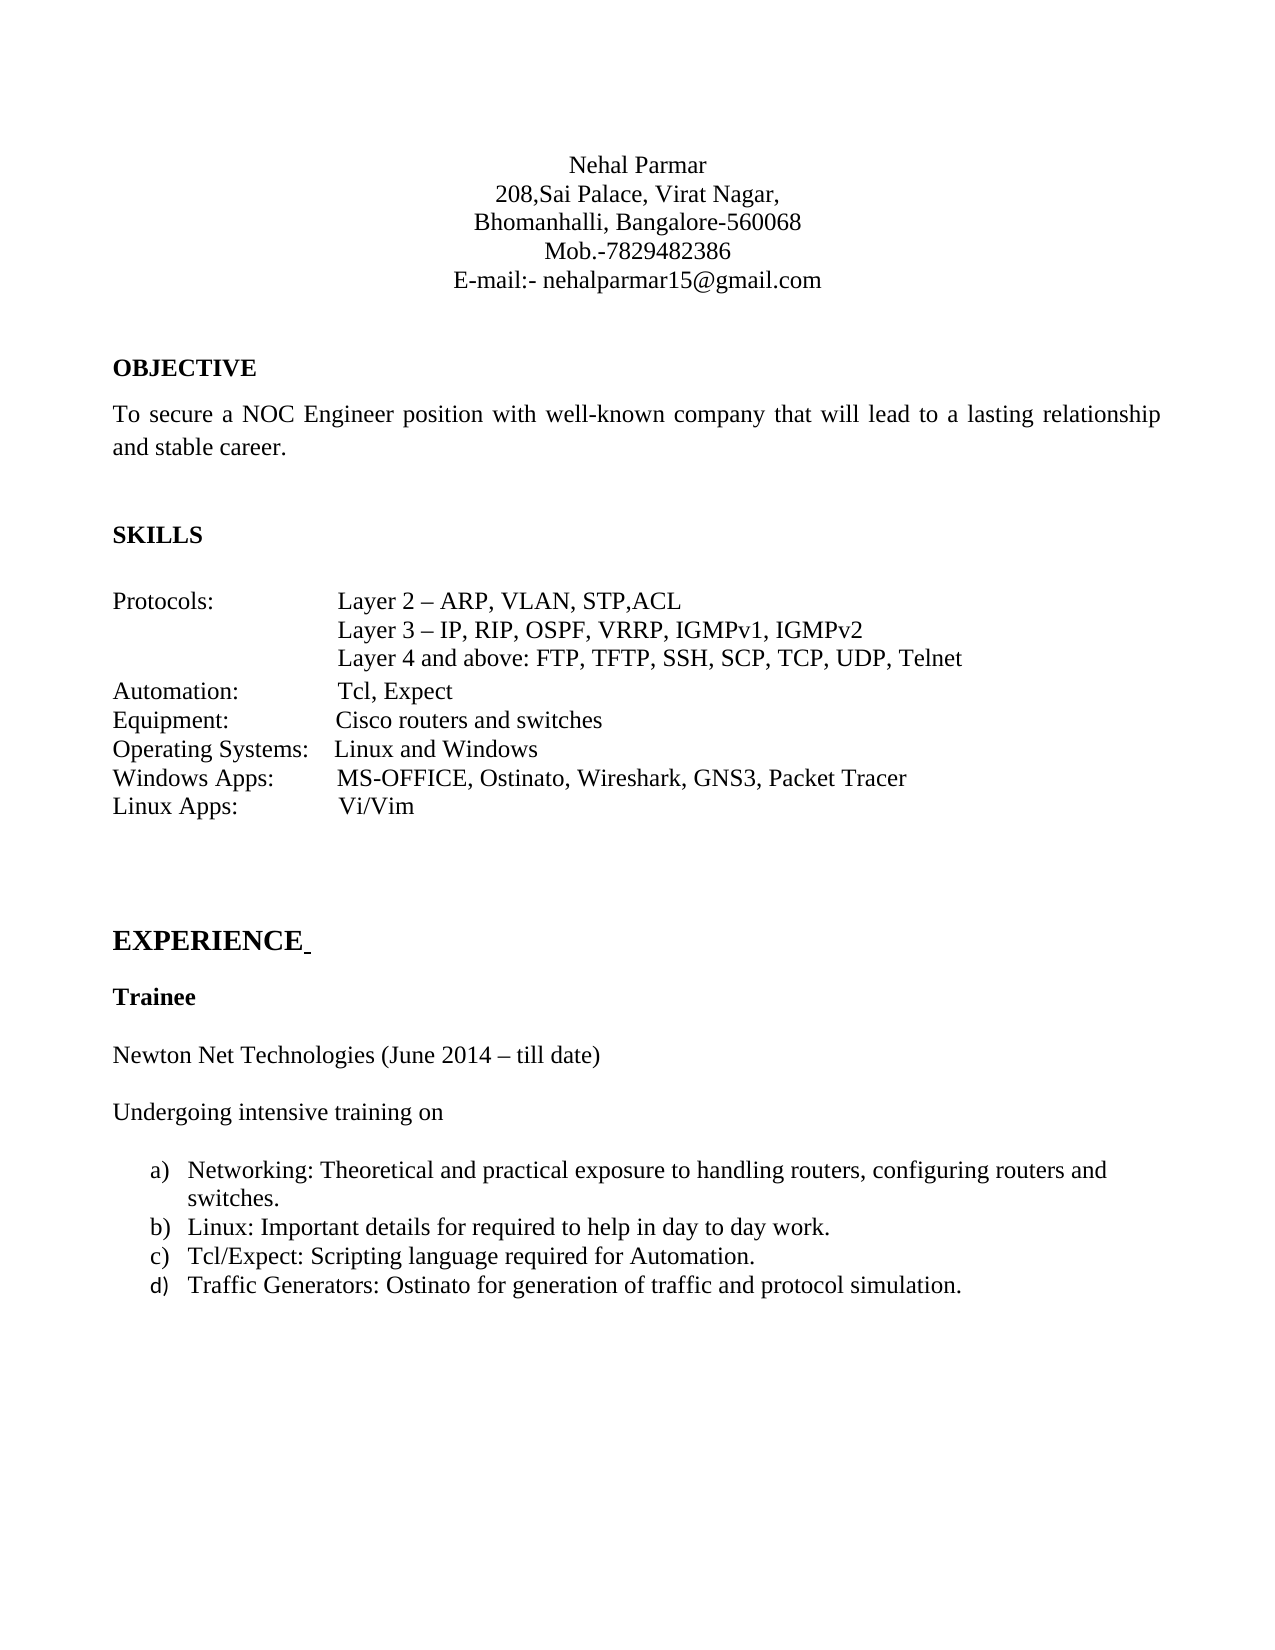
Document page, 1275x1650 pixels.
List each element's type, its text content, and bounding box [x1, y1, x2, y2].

text Operating Systems: Linux and Windows [112, 734, 1162, 763]
text To secure a NOC Engineer position with well-known company that will lead to a lasting relationship and stable career. [112, 399, 1162, 460]
text Layer 3 – IP, RIP, OSPF, VRRP, IGMPv1, IGMPv2 [112, 615, 1162, 643]
text E-mail:- nehalparmar15@gmail.com [112, 265, 1162, 294]
text Linux Apps: Vi/Vim [112, 791, 1162, 820]
text SKILLS [112, 520, 1162, 549]
text Undergoing intensive training on [112, 1097, 1162, 1126]
text Windows Apps: MS-OFFICE, Ostinato, Wireshark, GNS3, Packet Tracer [112, 763, 1162, 791]
text Mob.-7829482386 [112, 236, 1162, 265]
list Linux: Important details for required to help in day to day work. [150, 1212, 1162, 1241]
text Newton Net Technologies (June 2014 – till date) [112, 1040, 1162, 1068]
list Tcl/Expect: Scripting language required for Automation. [150, 1241, 1162, 1270]
text Automation: Tcl, Expect [112, 676, 1162, 705]
text Layer 4 and above: FTP, TFTP, SSH, SCP, TCP, UDP, Telnet [112, 643, 1162, 672]
list Traffic Generators: Ostinato for generation of traffic and protocol simulation. [150, 1270, 1162, 1299]
text Trainee [112, 982, 1162, 1011]
text 208,Sai Palace, Virat Nagar, [112, 179, 1162, 207]
text Equipment: Cisco routers and switches [112, 705, 1162, 734]
text Nehal Parmar [112, 150, 1162, 179]
text OBJECTIVE [112, 353, 1162, 382]
text Bhomanhalli, Bangalore-560068 [112, 207, 1162, 236]
text Protocols: Layer 2 – ARP, VLAN, STP,ACL [112, 586, 1162, 615]
text EXPERIENCE [112, 923, 1162, 956]
list Networking: Theoretical and practical exposure to handling routers, configuring routers and switches. [150, 1155, 1162, 1212]
